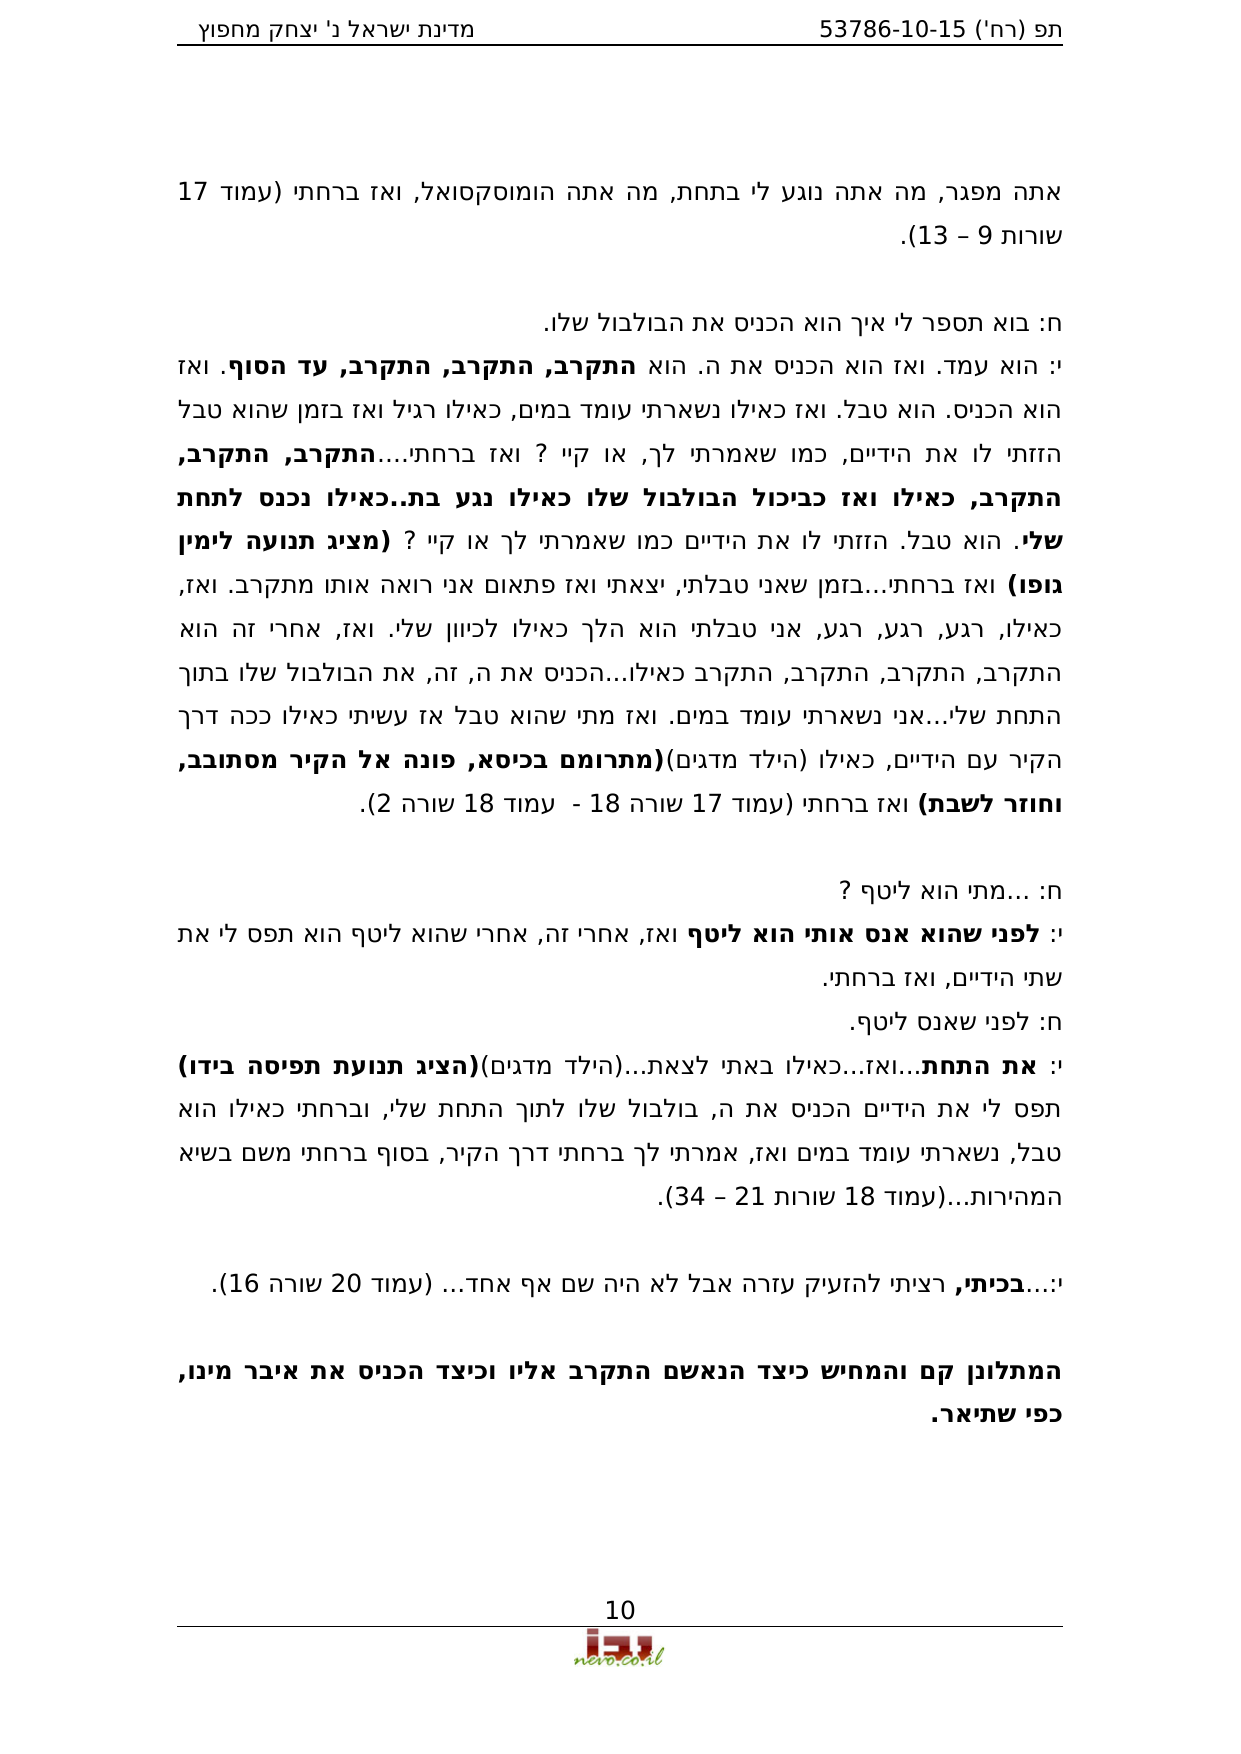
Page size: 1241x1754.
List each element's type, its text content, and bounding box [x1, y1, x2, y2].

text ח: ...מתי הוא ליטף ? [177, 876, 1063, 905]
text י: הוא עמד. ואז הוא הכניס את ה. הוא התקרב, התקרב, התקרב, עד הסוף. ואז הוא הכניס. הוא טבל. ואז כאילו נשארתי עומד במים, כאילו רגיל ואז בזמן שהוא טבל הזזתי לו את הידיים, כמו שאמרתי לך, או קיי ? ואז ברחתי....התקרב, התקרב, התקרב, כאילו ואז כביכול הבולבול שלו כאילו נגע בת..כאילו נכנס לתחת שלי. הוא טבל. הזזתי לו את הידיים כמו שאמרתי לך או קיי ? (מציג תנועה לימין גופו) ואז ברחתי...בזמן שאני טבלתי, יצאתי ואז פתאום אני רואה אותו מתקרב. ואז, כאילו, רגע, רגע, רגע, אני טבלתי הוא הלך כאילו לכיוון שלי. ואז, אחרי זה הוא התקרב, התקרב, התקרב, התקרב כאילו...הכניס את ה, זה, את הבולבול שלו בתוך התחת שלי...אני נשארתי עומד במים. ואז מתי שהוא טבל אז עשיתי כאילו ככה דרך הקיר עם הידיים, כאילו (הילד מדגים)(מתרומם בכיסא, פונה אל הקיר מסתובב, וחוזר לשבת) ואז ברחתי (עמוד 17 שורה 18 - עמוד 18 שורה 2). [177, 352, 1063, 818]
text י: את התחת...ואז...כאילו באתי לצאת...(הילד מדגים)(הציג תנועת תפיסה בידו) תפס לי את הידיים הכניס את ה, בולבול שלו לתוך התחת שלי, וברחתי כאילו הוא טבל, נשארתי עומד במים ואז, אמרתי לך ברחתי דרך הקיר, בסוף ברחתי משם בשיא המהירות...(עמוד 18 שורות 21 – 34). [177, 1051, 1063, 1211]
text ח: לפני שאנס ליטף. [177, 1007, 1063, 1036]
text י:...בכיתי, רציתי להזעיק עזרה אבל לא היה שם אף אחד... (עמוד 20 שורה 16). [177, 1269, 1063, 1298]
text המתלונן קם והמחיש כיצד הנאשם התקרב אליו וכיצד הכניס את איבר מינו, כפי שתיאר. [177, 1356, 1063, 1429]
picture [574, 1628, 666, 1667]
text י: לפני שהוא אנס אותי הוא ליטף ואז, אחרי זה, אחרי שהוא ליטף הוא תפס לי את שתי הידיים, ואז ברחתי. [177, 920, 1063, 993]
text ח: בוא תספר לי איך הוא הכניס את הבולבול שלו. [177, 308, 1063, 337]
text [177, 177, 1063, 250]
